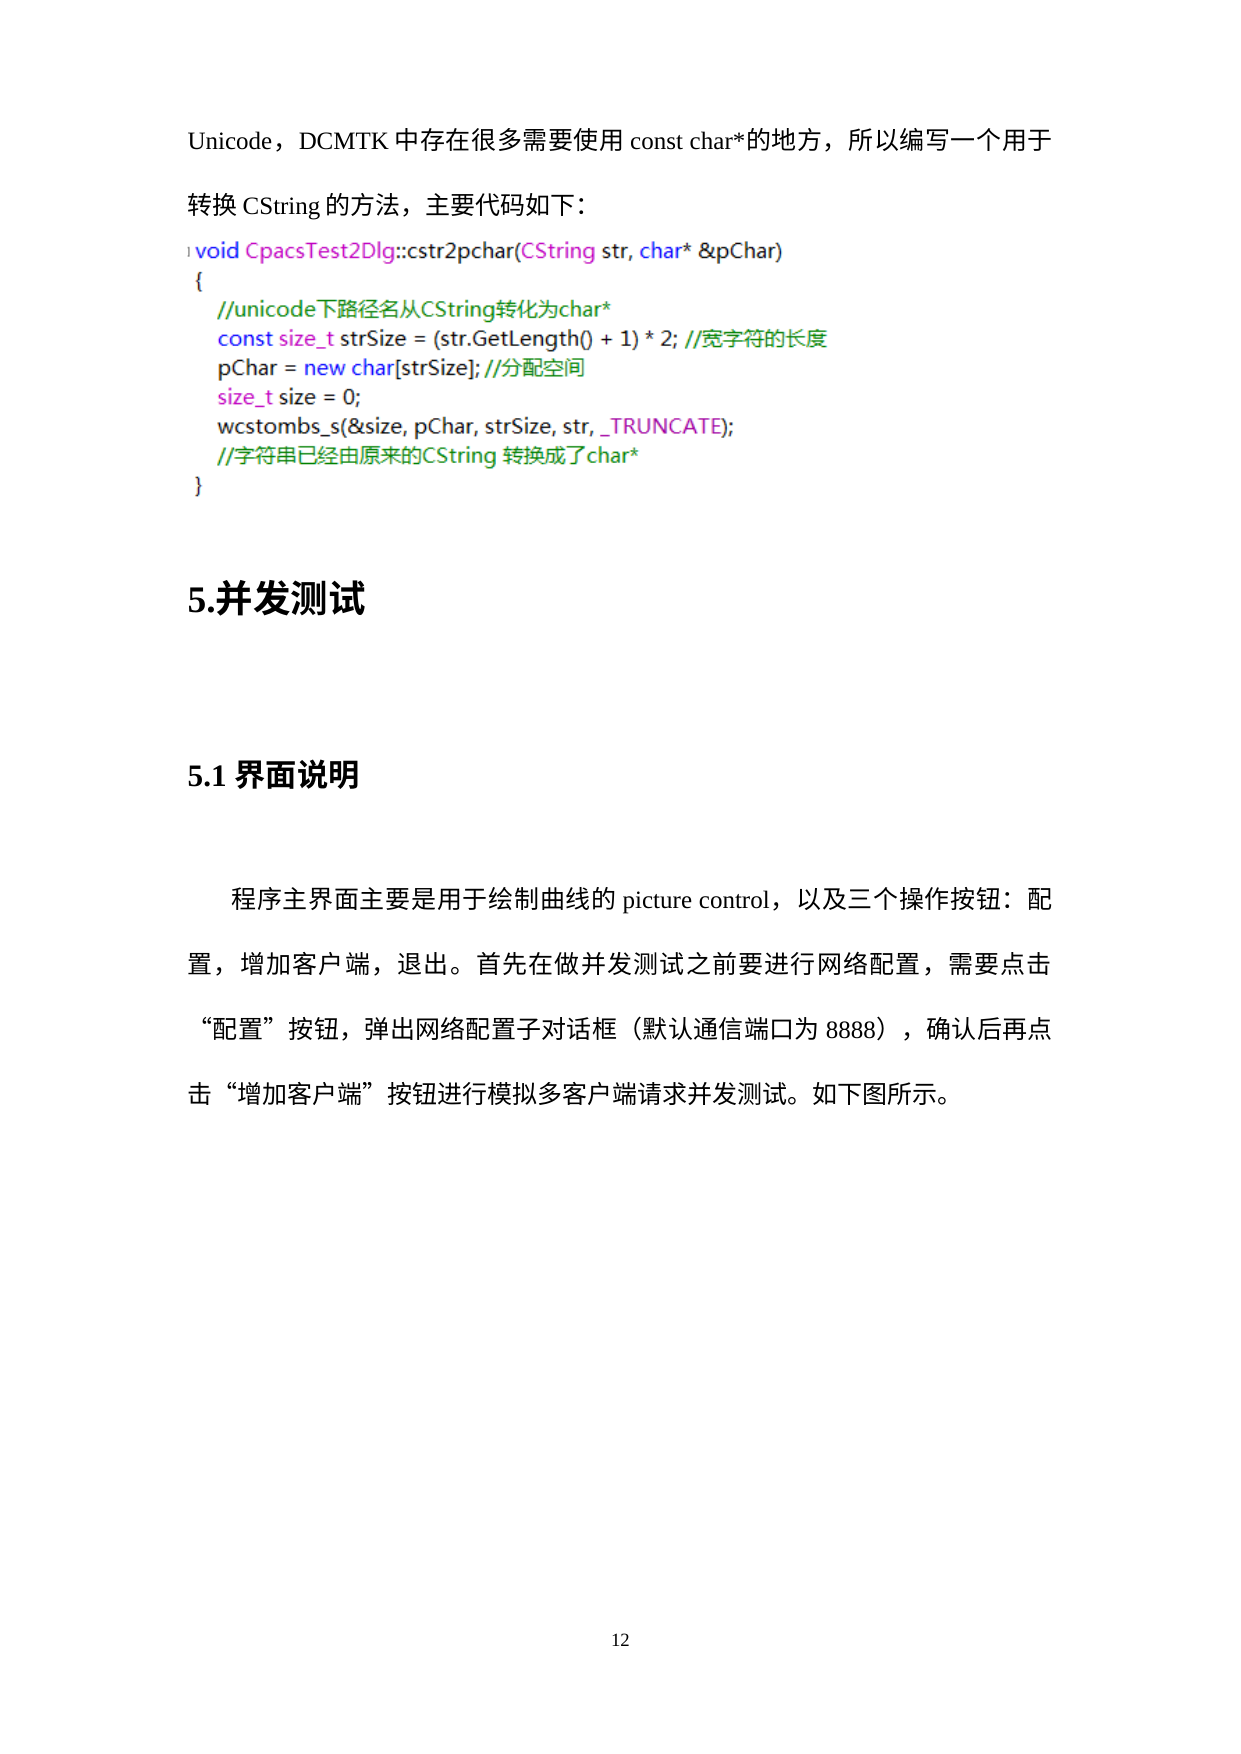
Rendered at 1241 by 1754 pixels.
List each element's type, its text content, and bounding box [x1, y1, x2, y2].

text 程序主界面主要是用于绘制曲线的picture control，以及三个操作按钮：配置，增加客户端，退出。首先在做并发测试之前要进行网络配置，需要点击“配置”按钮，弹出网络配置子对话框（默认通信端口为8888），确认后再点击“增加客户端”按钮进行模拟多客户端请求并发测试。如下图所示。 [187, 865, 1053, 1125]
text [187, 106, 1053, 236]
picture [187, 236, 830, 502]
subtitle 5.1 界面说明 [187, 740, 1053, 805]
subtitle 5.并发测试 [187, 564, 1053, 629]
